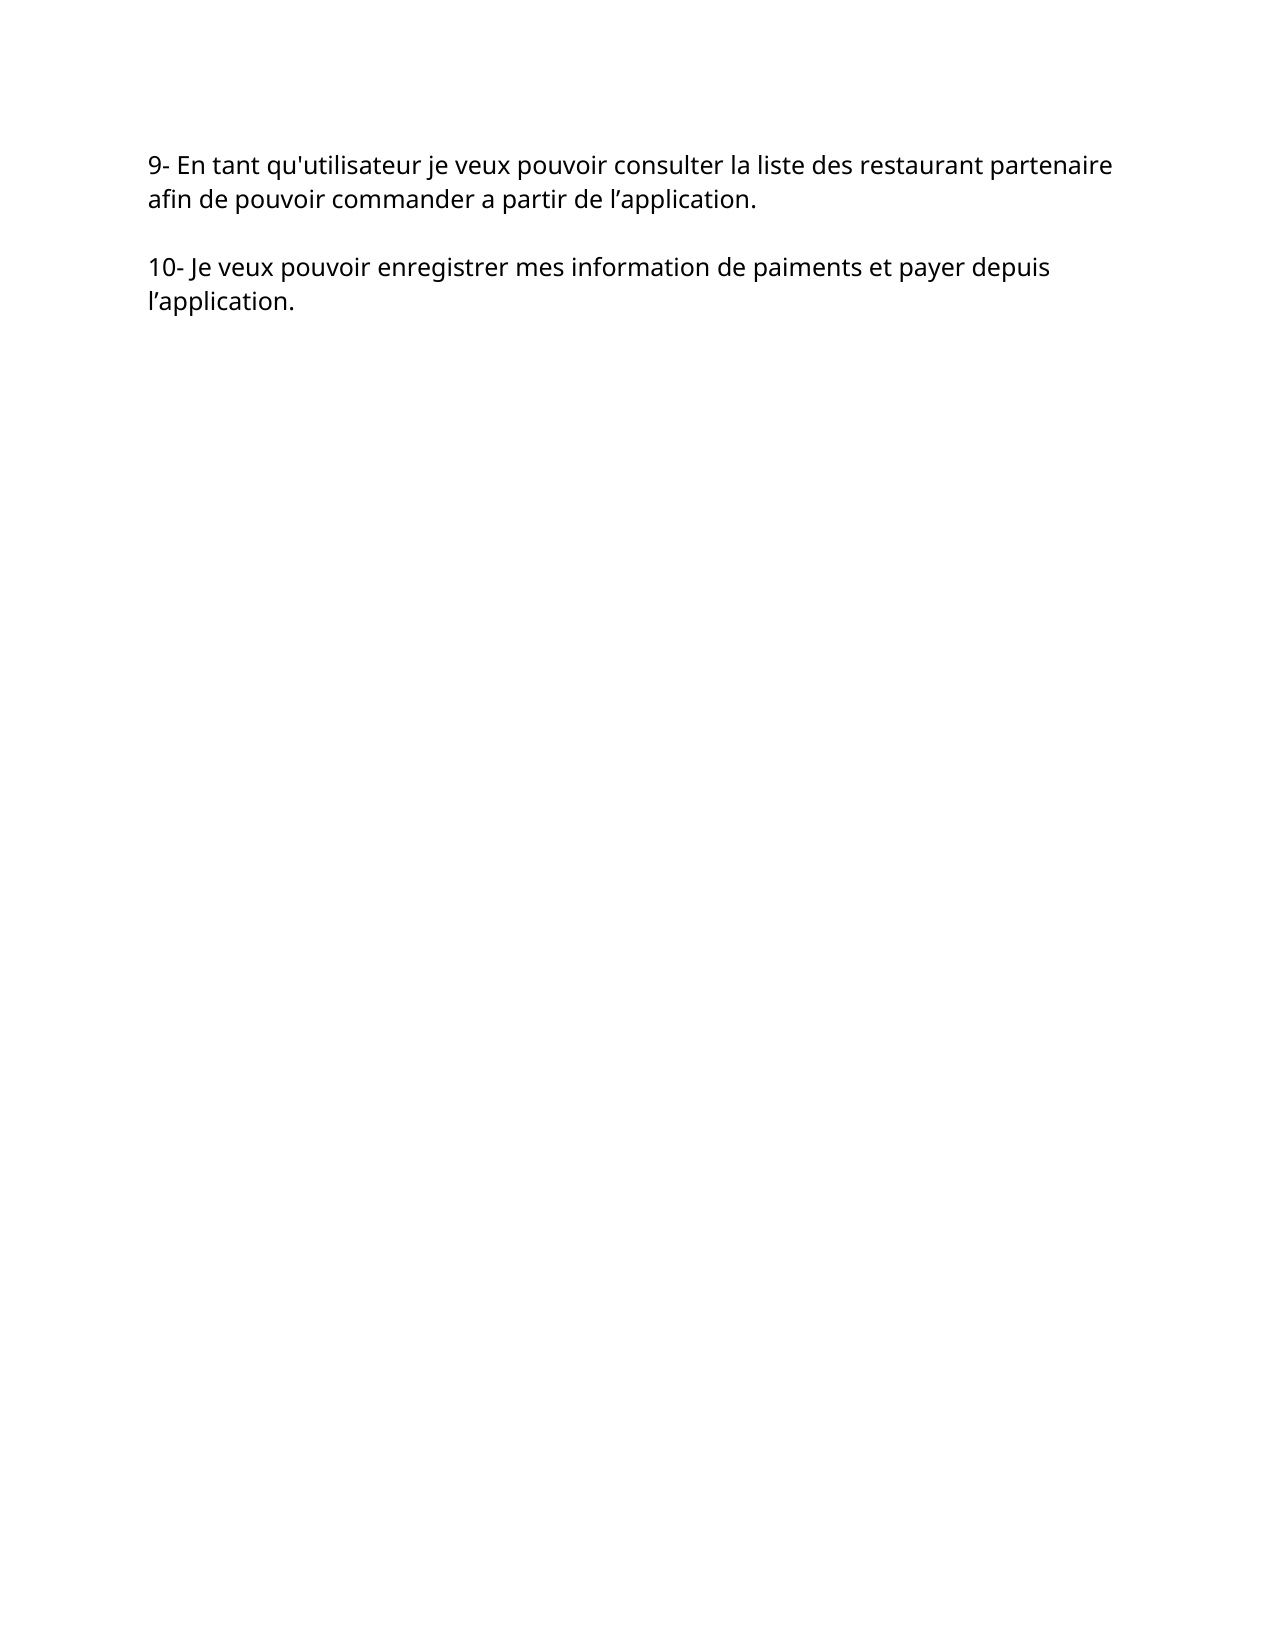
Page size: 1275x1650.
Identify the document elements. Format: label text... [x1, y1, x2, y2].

text 9- En tant qu'utilisateur je veux pouvoir consulter la liste des restaurant partenaire afin de pouvoir commander a partir de l’application. [148, 148, 1127, 216]
text 10- Je veux pouvoir enregistrer mes information de paiments et payer depuis l’application. [148, 250, 1127, 318]
